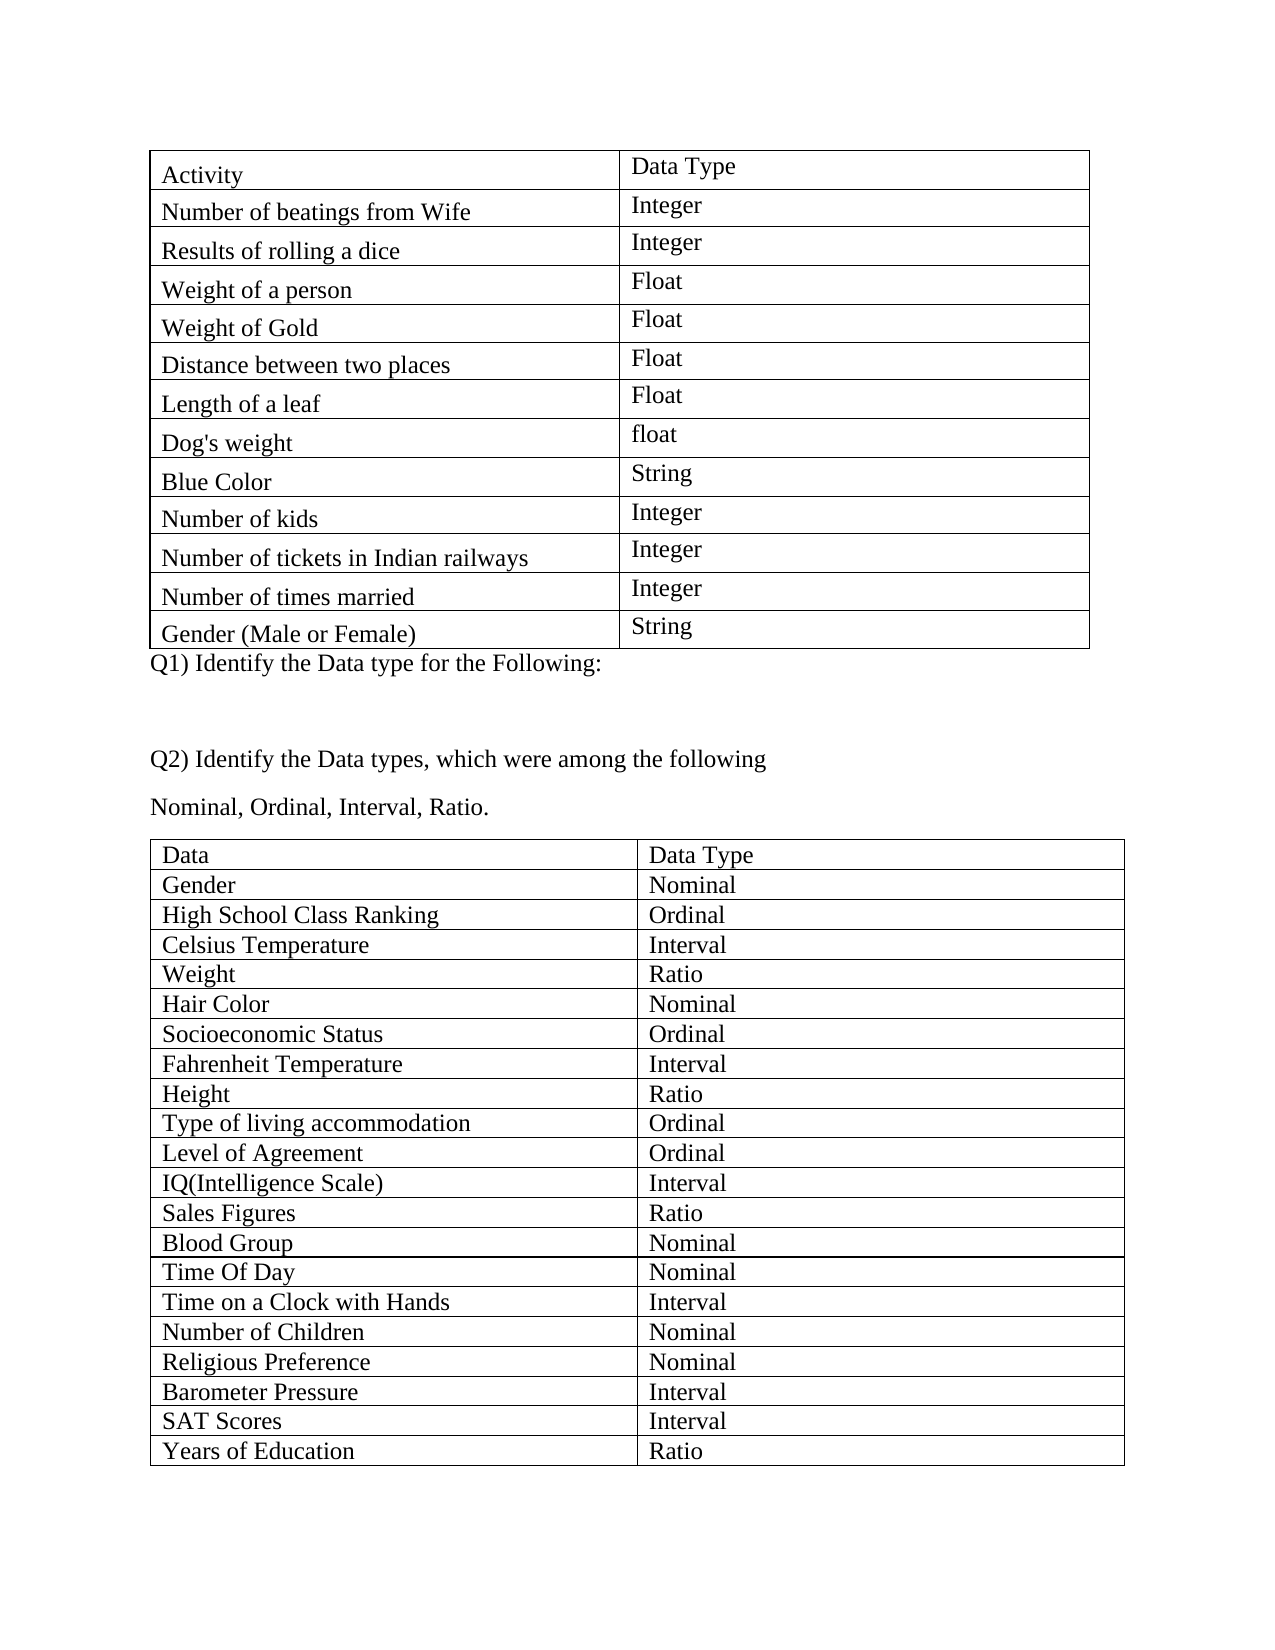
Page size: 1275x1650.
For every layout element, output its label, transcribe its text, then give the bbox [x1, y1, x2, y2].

table_cell Religious Preference [151, 1347, 637, 1376]
table_cell Interval [638, 1287, 1124, 1316]
table_cell Type of living accommodation [151, 1109, 637, 1137]
table_cell Integer [620, 534, 1089, 572]
table_cell Nominal [638, 1258, 1124, 1286]
table_cell Ratio [638, 1079, 1124, 1107]
table_cell Nominal [638, 1317, 1124, 1346]
table_cell Float [620, 305, 1089, 342]
table_header Activity [151, 151, 619, 189]
table_cell float [620, 419, 1089, 457]
table_cell Integer [620, 497, 1089, 533]
table_cell Nominal [638, 1228, 1124, 1256]
table_cell Sales Figures [151, 1198, 637, 1227]
table_cell Number of beatings from Wife [151, 190, 619, 226]
table_cell Height [151, 1079, 637, 1107]
table_cell Ratio [638, 960, 1124, 988]
table_cell Nominal [638, 1347, 1124, 1376]
table_cell Nominal [638, 870, 1124, 899]
table_cell SAT Scores [151, 1406, 637, 1435]
table_cell Time on a Clock with Hands [151, 1287, 637, 1316]
table_cell Level of Agreement [151, 1138, 637, 1167]
table_cell Float [620, 343, 1089, 379]
table_cell Interval [638, 1406, 1124, 1435]
table_cell Results of rolling a dice [151, 227, 619, 265]
table_cell String [620, 458, 1089, 496]
table_cell Interval [638, 1168, 1124, 1197]
table_cell Gender (Male or Female) [151, 611, 619, 647]
table_header Data Type [620, 151, 1089, 189]
table_cell Distance between two places [151, 343, 619, 379]
table_cell Ordinal [638, 1109, 1124, 1137]
table_cell String [620, 611, 1089, 647]
table_cell Integer [620, 227, 1089, 265]
table_cell Number of Children [151, 1317, 637, 1346]
table_cell Years of Education [151, 1436, 637, 1465]
table_cell IQ(Intelligence Scale) [151, 1168, 637, 1197]
text Q2) Identify the Data types, which were among the following [150, 744, 1125, 773]
table_cell High School Class Ranking [151, 900, 637, 929]
table_cell Weight [151, 960, 637, 988]
table_cell Interval [638, 930, 1124, 958]
table_cell Integer [620, 573, 1089, 610]
table_cell Hair Color [151, 989, 637, 1018]
table_cell Weight of Gold [151, 305, 619, 342]
table_cell Celsius Temperature [151, 930, 637, 958]
table_cell Blood Group [151, 1228, 637, 1256]
table_cell Interval [638, 1049, 1124, 1078]
table_cell Barometer Pressure [151, 1377, 637, 1405]
table_cell Number of tickets in Indian railways [151, 534, 619, 572]
table_cell Dog's weight [151, 419, 619, 457]
table_cell Time Of Day [151, 1258, 637, 1286]
table_cell Fahrenheit Temperature [151, 1049, 637, 1078]
table_cell Weight of a person [151, 266, 619, 303]
table_cell Ratio [638, 1198, 1124, 1227]
table_cell Blue Color [151, 458, 619, 496]
table_cell Interval [638, 1377, 1124, 1405]
table_cell Number of kids [151, 497, 619, 533]
table_cell Gender [151, 870, 637, 899]
table_cell Ordinal [638, 1138, 1124, 1167]
table_header Data [151, 840, 637, 869]
table_cell Length of a leaf [151, 380, 619, 418]
table_header Data Type [638, 840, 1124, 869]
table_cell Ratio [638, 1436, 1124, 1465]
table_cell Nominal [638, 989, 1124, 1018]
table_cell Socioeconomic Status [151, 1019, 637, 1048]
table_cell Float [620, 380, 1089, 418]
text Q1) Identify the Data type for the Following: [150, 648, 1125, 677]
table_cell Number of times married [151, 573, 619, 610]
table_cell Ordinal [638, 900, 1124, 929]
table_cell Integer [620, 190, 1089, 226]
table_cell Ordinal [638, 1019, 1124, 1048]
table_cell Float [620, 266, 1089, 303]
text Nominal, Ordinal, Interval, Ratio. [150, 792, 1125, 820]
